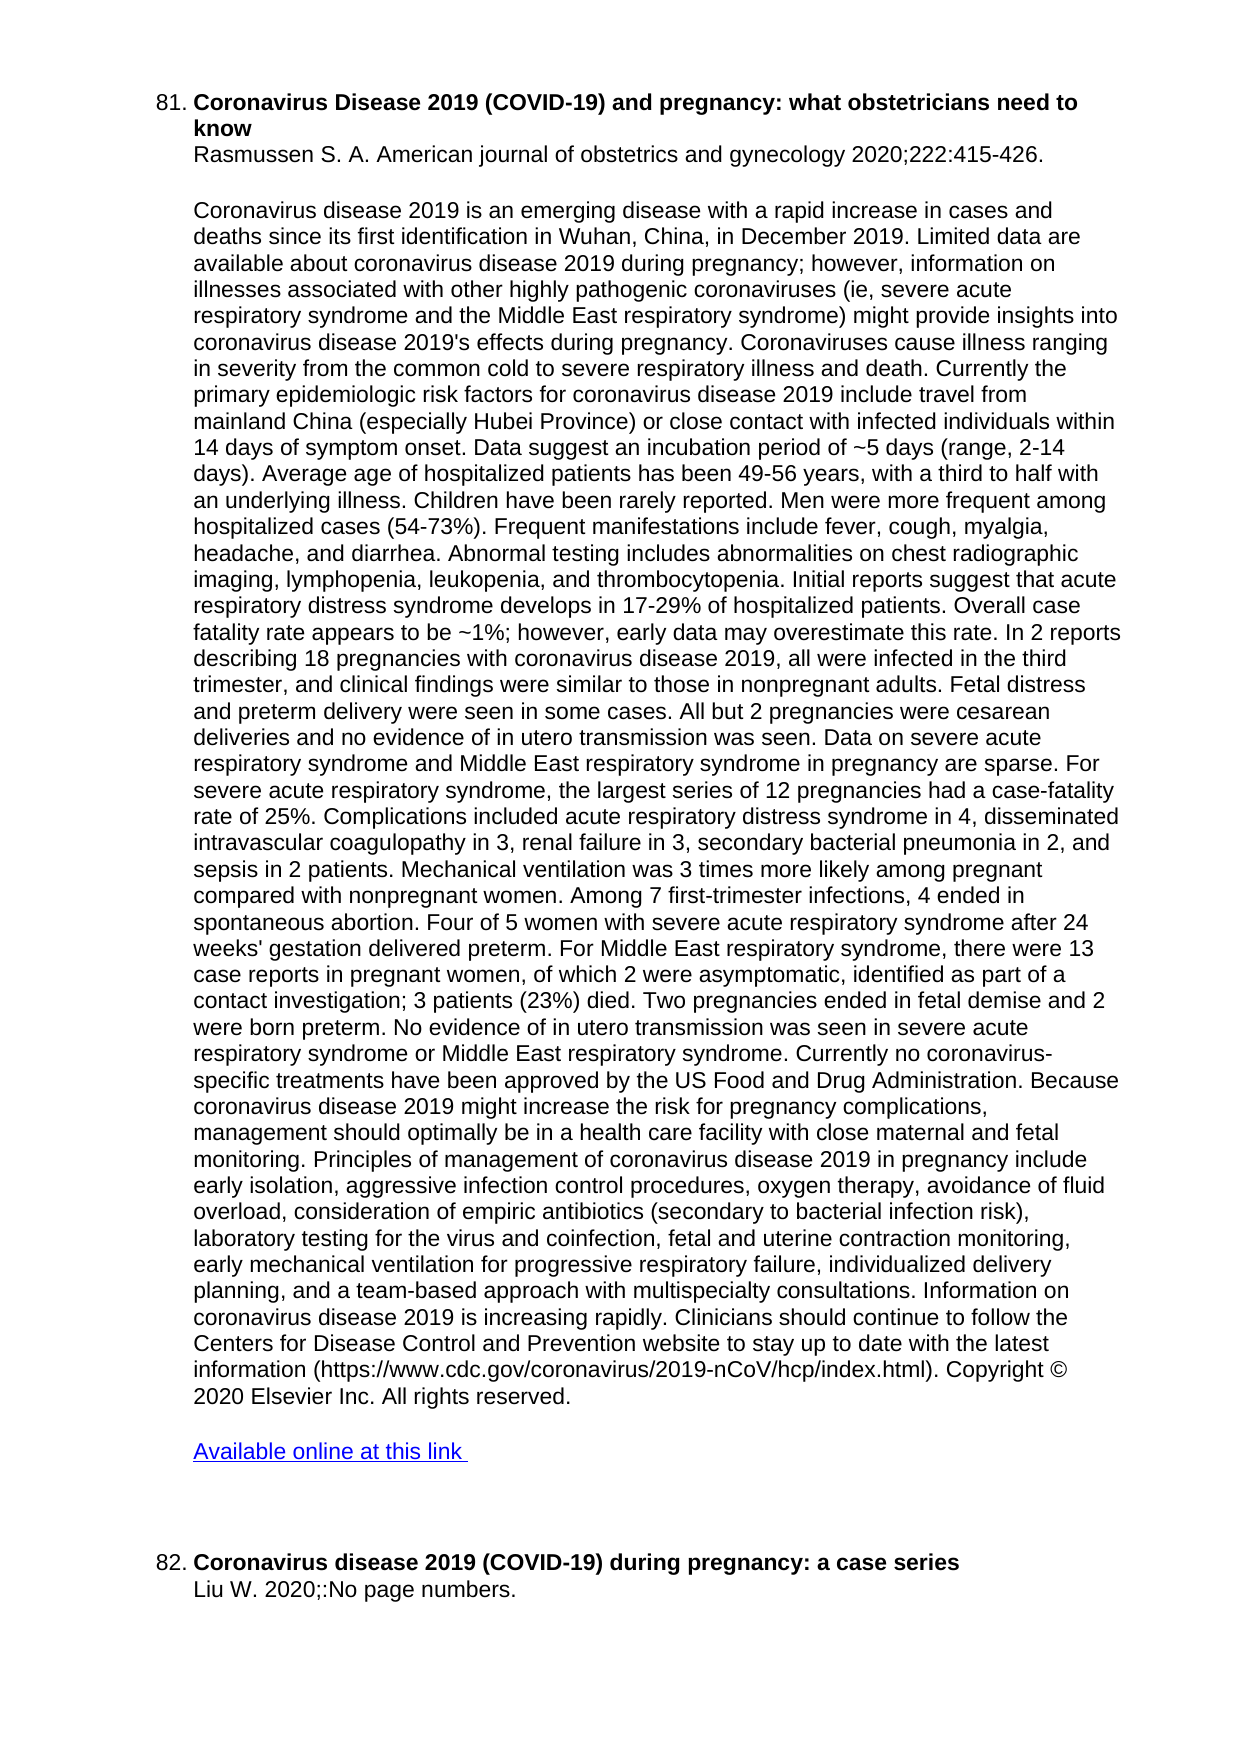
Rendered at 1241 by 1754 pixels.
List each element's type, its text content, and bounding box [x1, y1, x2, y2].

text Available online at this link [193, 1438, 1122, 1465]
text Coronavirus disease 2019 is an emerging disease with a rapid increase in cases and deaths since its first identification in Wuhan, China, in December 2019. Limited data are available about coronavirus disease 2019 during pregnancy; however, information on illnesses associated with other highly pathogenic coronaviruses (ie, severe acute respiratory syndrome and the Middle East respiratory syndrome) might provide insights into coronavirus disease 2019's effects during pregnancy. Coronaviruses cause illness ranging in severity from the common cold to severe respiratory illness and death. Currently the primary epidemiologic risk factors for coronavirus disease 2019 include travel from mainland China (especially Hubei Province) or close contact with infected individuals within 14 days of symptom onset. Data suggest an incubation period of ~5 days (range, 2-14 days). Average age of hospitalized patients has been 49-56 years, with a third to half with an underlying illness. Children have been rarely reported. Men were more frequent among hospitalized cases (54-73%). Frequent manifestations include fever, cough, myalgia, headache, and diarrhea. Abnormal testing includes abnormalities on chest radiographic imaging, lymphopenia, leukopenia, and thrombocytopenia. Initial reports suggest that acute respiratory distress syndrome develops in 17-29% of hospitalized patients. Overall case fatality rate appears to be ~1%; however, early data may overestimate this rate. In 2 reports describing 18 pregnancies with coronavirus disease 2019, all were infected in the third trimester, and clinical findings were similar to those in nonpregnant adults. Fetal distress and preterm delivery were seen in some cases. All but 2 pregnancies were cesarean deliveries and no evidence of in utero transmission was seen. Data on severe acute respiratory syndrome and Middle East respiratory syndrome in pregnancy are sparse. For severe acute respiratory syndrome, the largest series of 12 pregnancies had a case-fatality rate of 25%. Complications included acute respiratory distress syndrome in 4, disseminated intravascular coagulopathy in 3, renal failure in 3, secondary bacterial pneumonia in 2, and sepsis in 2 patients. Mechanical ventilation was 3 times more likely among pregnant compared with nonpregnant women. Among 7 first-trimester infections, 4 ended in spontaneous abortion. Four of 5 women with severe acute respiratory syndrome after 24 weeks' gestation delivered preterm. For Middle East respiratory syndrome, there were 13 case reports in pregnant women, of which 2 were asymptomatic, identified as part of a contact investigation; 3 patients (23%) died. Two pregnancies ended in fetal demise and 2 were born preterm. No evidence of in utero transmission was seen in severe acute respiratory syndrome or Middle East respiratory syndrome. Currently no coronavirus-specific treatments have been approved by the US Food and Drug Administration. Because coronavirus disease 2019 might increase the risk for pregnancy complications, management should optimally be in a health care facility with close maternal and fetal monitoring. Principles of management of coronavirus disease 2019 in pregnancy include early isolation, aggressive infection control procedures, oxygen therapy, avoidance of fluid overload, consideration of empiric antibiotics (secondary to bacterial infection risk), laboratory testing for the virus and coinfection, fetal and uterine contraction monitoring, early mechanical ventilation for progressive respiratory failure, individualized delivery planning, and a team-based approach with multispecialty consultations. Information on coronavirus disease 2019 is increasing rapidly. Clinicians should continue to follow the Centers for Disease Control and Prevention website to stay up to date with the latest information (https://www.cdc.gov/coronavirus/2019-nCoV/hcp/index.html). Copyright © 2020 Elsevier Inc. All rights reserved. [193, 197, 1122, 1409]
list Coronavirus disease 2019 (COVID-19) during pregnancy: a case series Liu W. 2020;:No page numbers. [156, 1549, 1122, 1602]
list Coronavirus Disease 2019 (COVID-19) and pregnancy: what obstetricians need to know Rasmussen S. A. American journal of obstetrics and gynecology 2020;222:415-426. [156, 89, 1122, 168]
